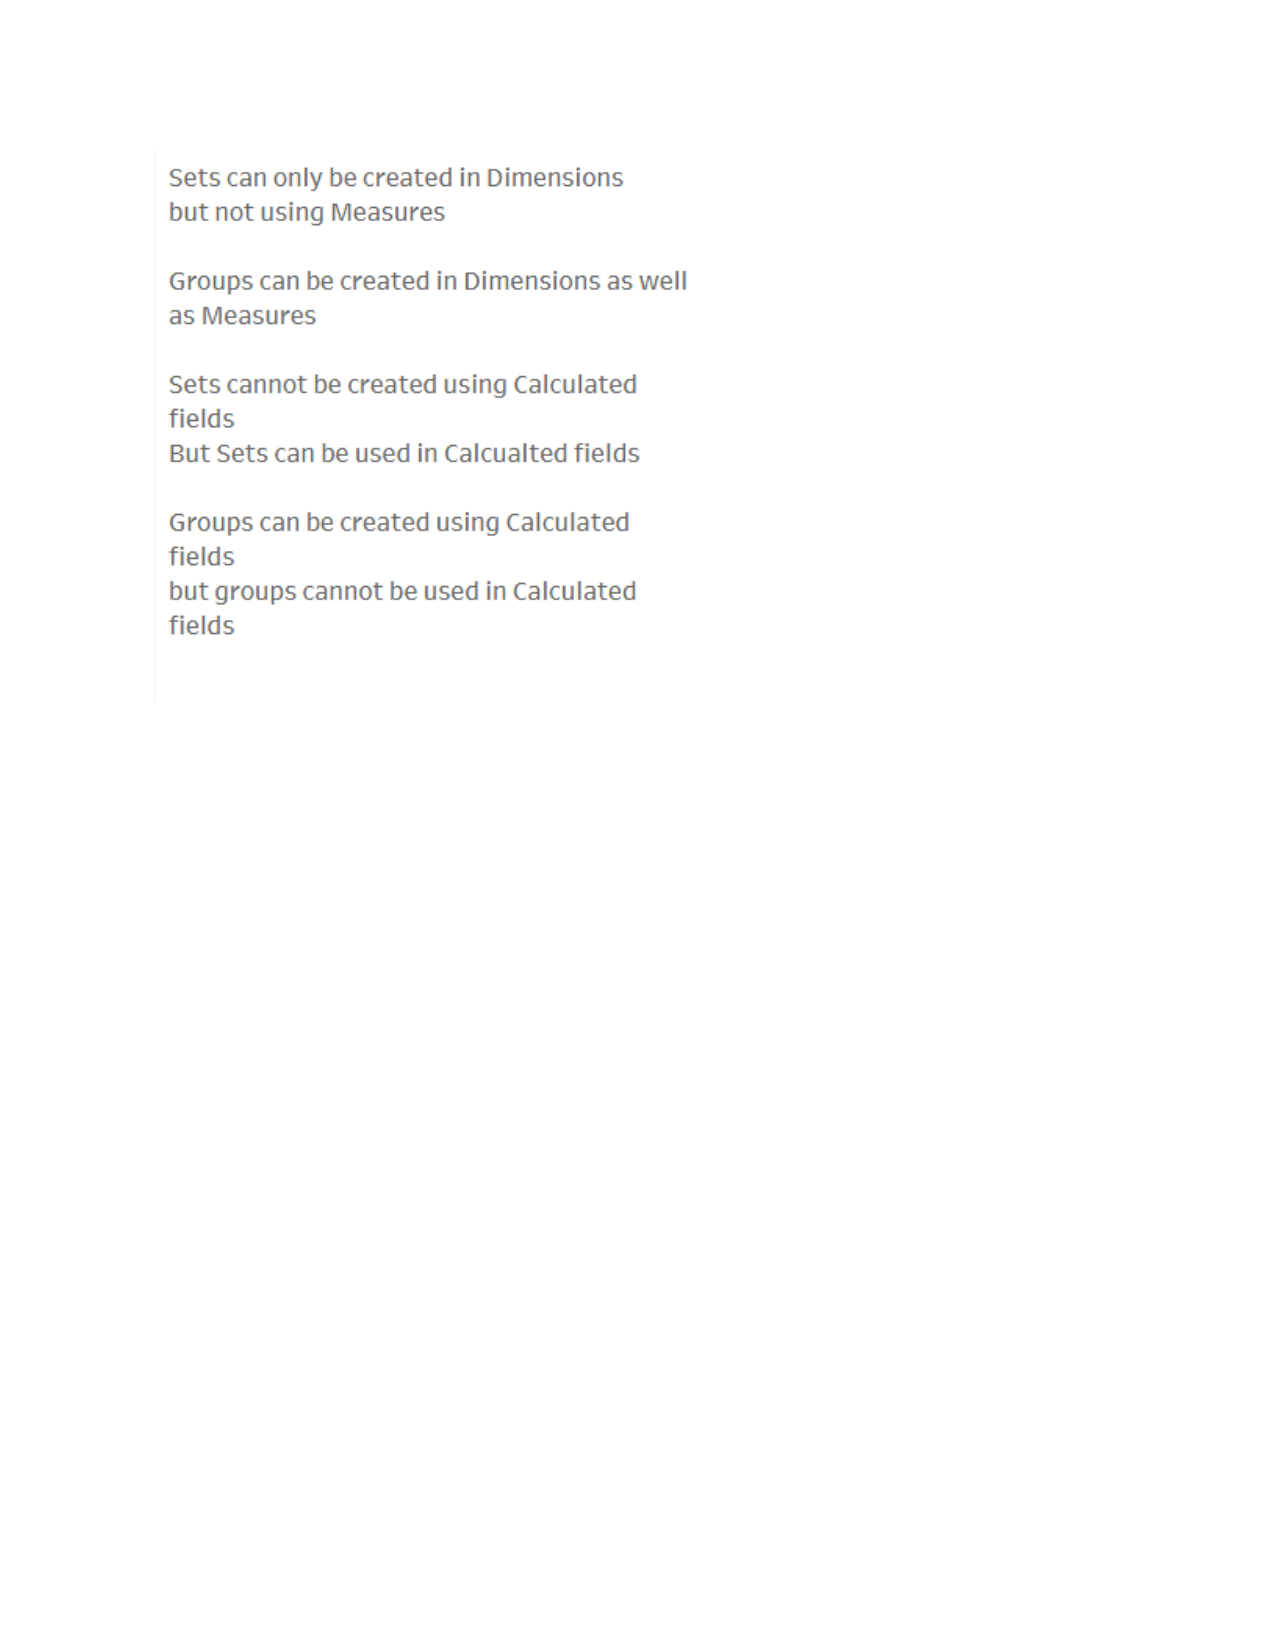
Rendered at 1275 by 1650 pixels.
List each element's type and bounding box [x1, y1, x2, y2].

picture [150, 150, 771, 702]
